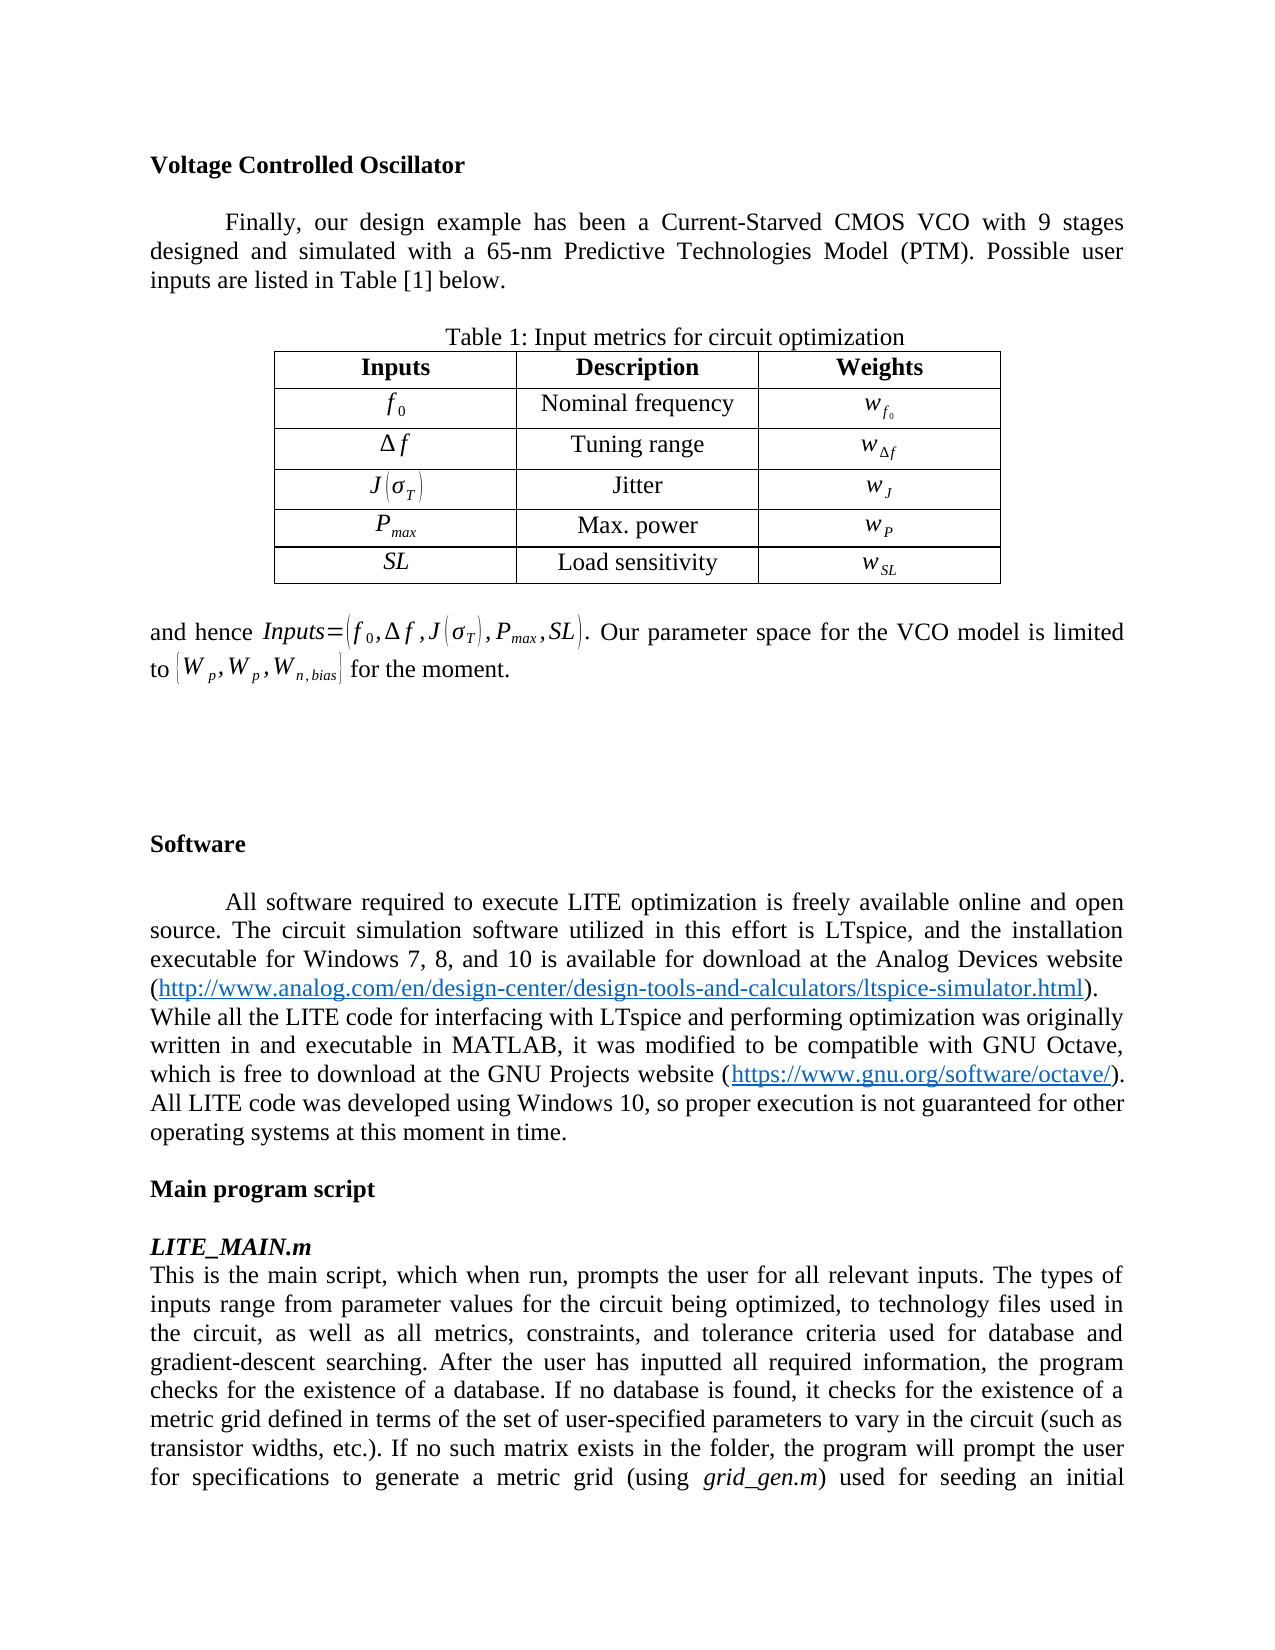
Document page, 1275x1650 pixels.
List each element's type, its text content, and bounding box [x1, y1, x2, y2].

table_cell [759, 470, 1000, 509]
table_header Weights [759, 352, 1000, 387]
table_cell Tuning range [517, 429, 758, 469]
table_cell Jitter [517, 470, 758, 509]
table_cell [759, 389, 1000, 428]
table_cell [275, 510, 516, 546]
table_cell [759, 429, 1000, 469]
table_cell [275, 429, 516, 469]
table_cell Load sensitivity [517, 548, 758, 583]
text Finally, our design example has been a Current-Starved CMOS VCO with 9 stages designed and simulated with a 65-nm Predictive Technologies Model (PTM). Possible user inputs are listed in Table [1] below. [150, 207, 1125, 294]
text Software [150, 829, 1125, 858]
table_cell Nominal frequency [517, 389, 758, 428]
text Table 1: Input metrics for circuit optimization [150, 322, 1125, 351]
table_cell [275, 548, 516, 583]
table_header Inputs [275, 352, 516, 387]
table_cell Max. power [517, 510, 758, 546]
table_header Description [517, 352, 758, 387]
text LITE_MAIN.m [150, 1232, 1125, 1261]
table_cell [759, 548, 1000, 583]
table_cell [275, 470, 516, 509]
text All software required to execute LITE optimization is freely available online and open source. The circuit simulation software utilized in this effort is LTspice, and the installation executable for Windows 7, 8, and 10 is available for download at the Analog Devices website (http://www.analog.com/en/design-center/design-tools-and-calculators/ltspice-simulator.html). While all the LITE code for interfacing with LTspice and performing optimization was originally written in and executable in MATLAB, it was modified to be compatible with GNU Octave, which is free to download at the GNU Projects website (https://www.gnu.org/software/octave/). All LITE code was developed using Windows 10, so proper execution is not guaranteed for other operating systems at this moment in time. [150, 887, 1125, 1146]
text Main program script [150, 1174, 1125, 1203]
table_cell [759, 510, 1000, 546]
table_cell [275, 389, 516, 428]
text and hence Our parameter space for the VCO model is limited to for the moment. [150, 612, 1125, 686]
text Voltage Controlled Oscillator [150, 150, 1125, 179]
